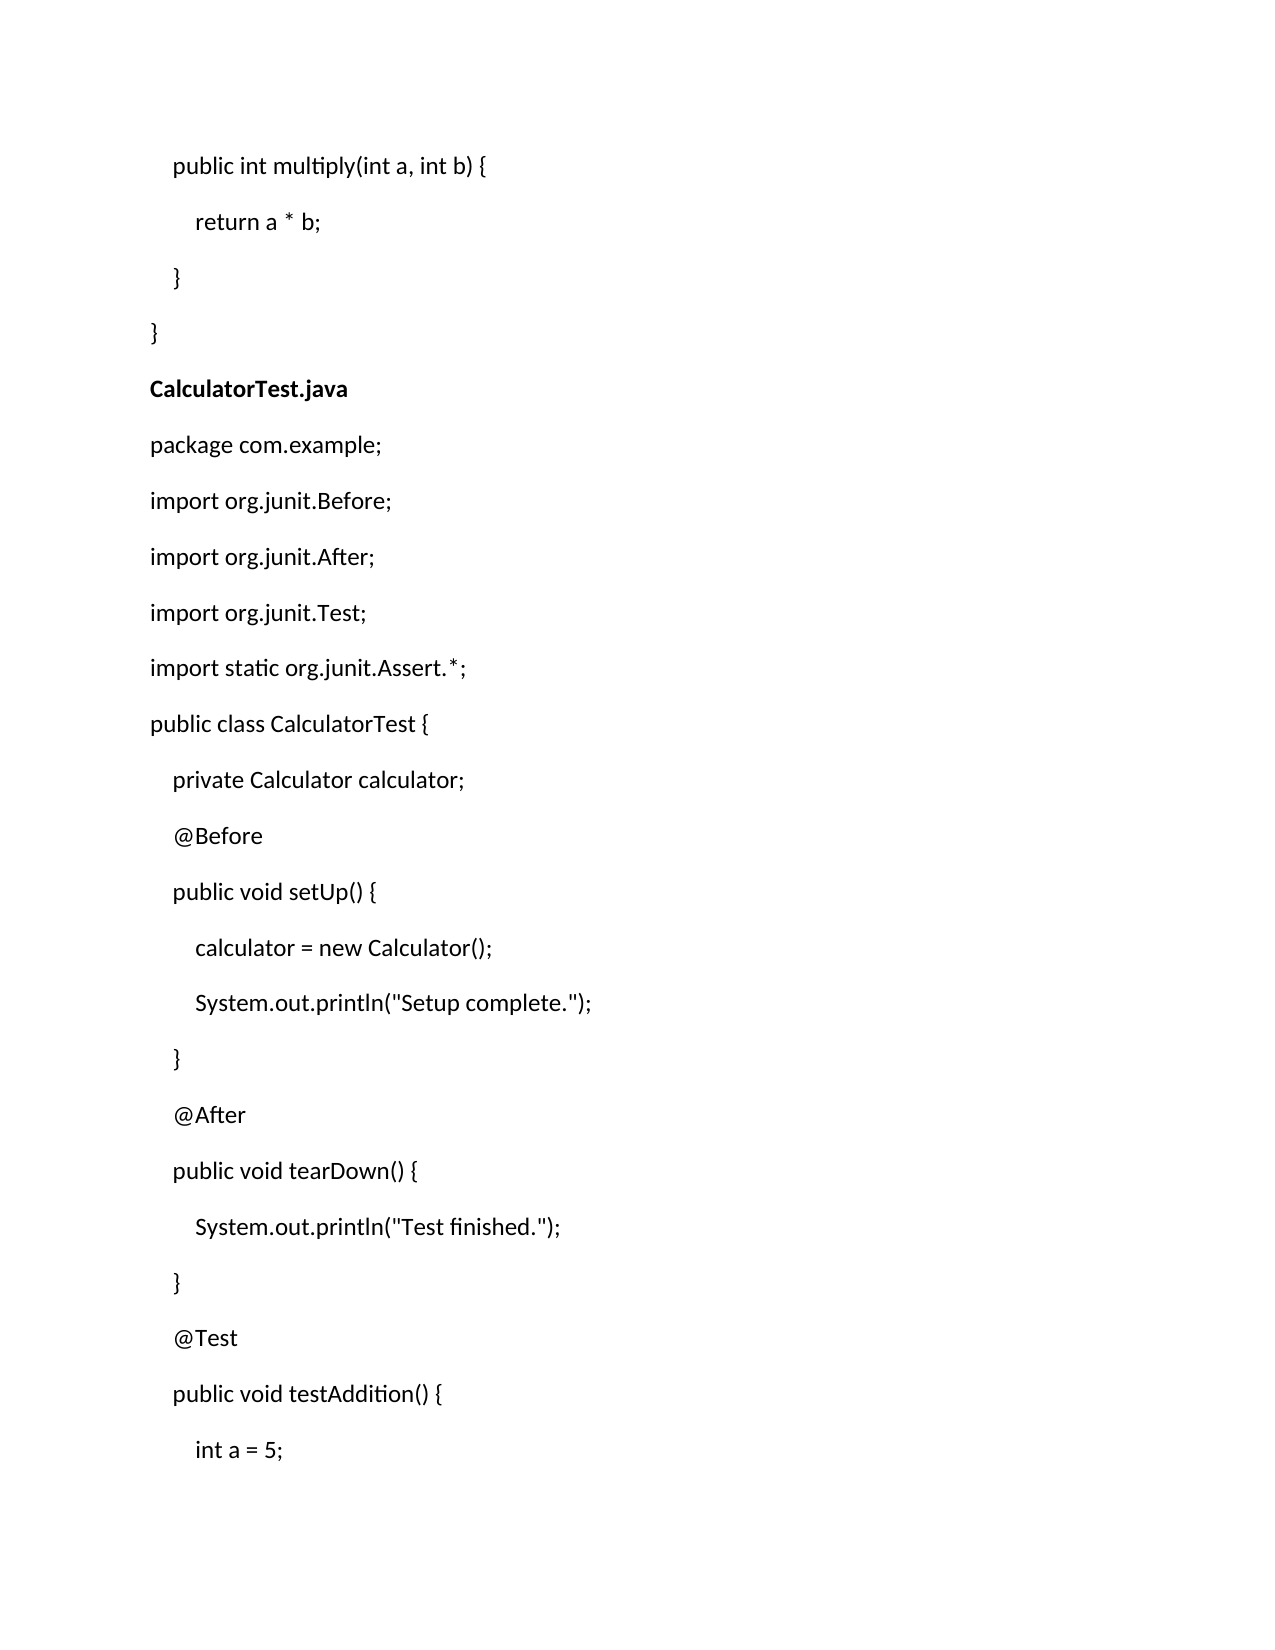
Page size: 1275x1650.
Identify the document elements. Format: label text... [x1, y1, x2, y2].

text return a * b; [150, 206, 1125, 236]
text @Before [150, 820, 1125, 851]
text @After [150, 1099, 1125, 1130]
text } [150, 317, 1125, 348]
text import org.junit.Before; [150, 485, 1125, 516]
text import org.junit.Test; [150, 597, 1125, 627]
text CalculatorTest.java [150, 373, 1125, 404]
text System.out.println("Test finished."); [150, 1211, 1125, 1241]
text @Test [150, 1322, 1125, 1353]
text import static org.junit.Assert.*; [150, 652, 1125, 683]
text private Calculator calculator; [150, 764, 1125, 795]
text calculator = new Calculator(); [150, 932, 1125, 962]
text System.out.println("Setup complete."); [150, 987, 1125, 1018]
text public void tearDown() { [150, 1155, 1125, 1186]
text } [150, 1043, 1125, 1074]
text import org.junit.After; [150, 541, 1125, 571]
text public class CalculatorTest { [150, 708, 1125, 739]
text } [150, 262, 1125, 292]
text public void setUp() { [150, 876, 1125, 906]
text public void testAddition() { [150, 1378, 1125, 1409]
text } [150, 1267, 1125, 1297]
text int a = 5; [150, 1434, 1125, 1465]
text package com.example; [150, 429, 1125, 460]
text public int multiply(int a, int b) { [150, 150, 1125, 181]
